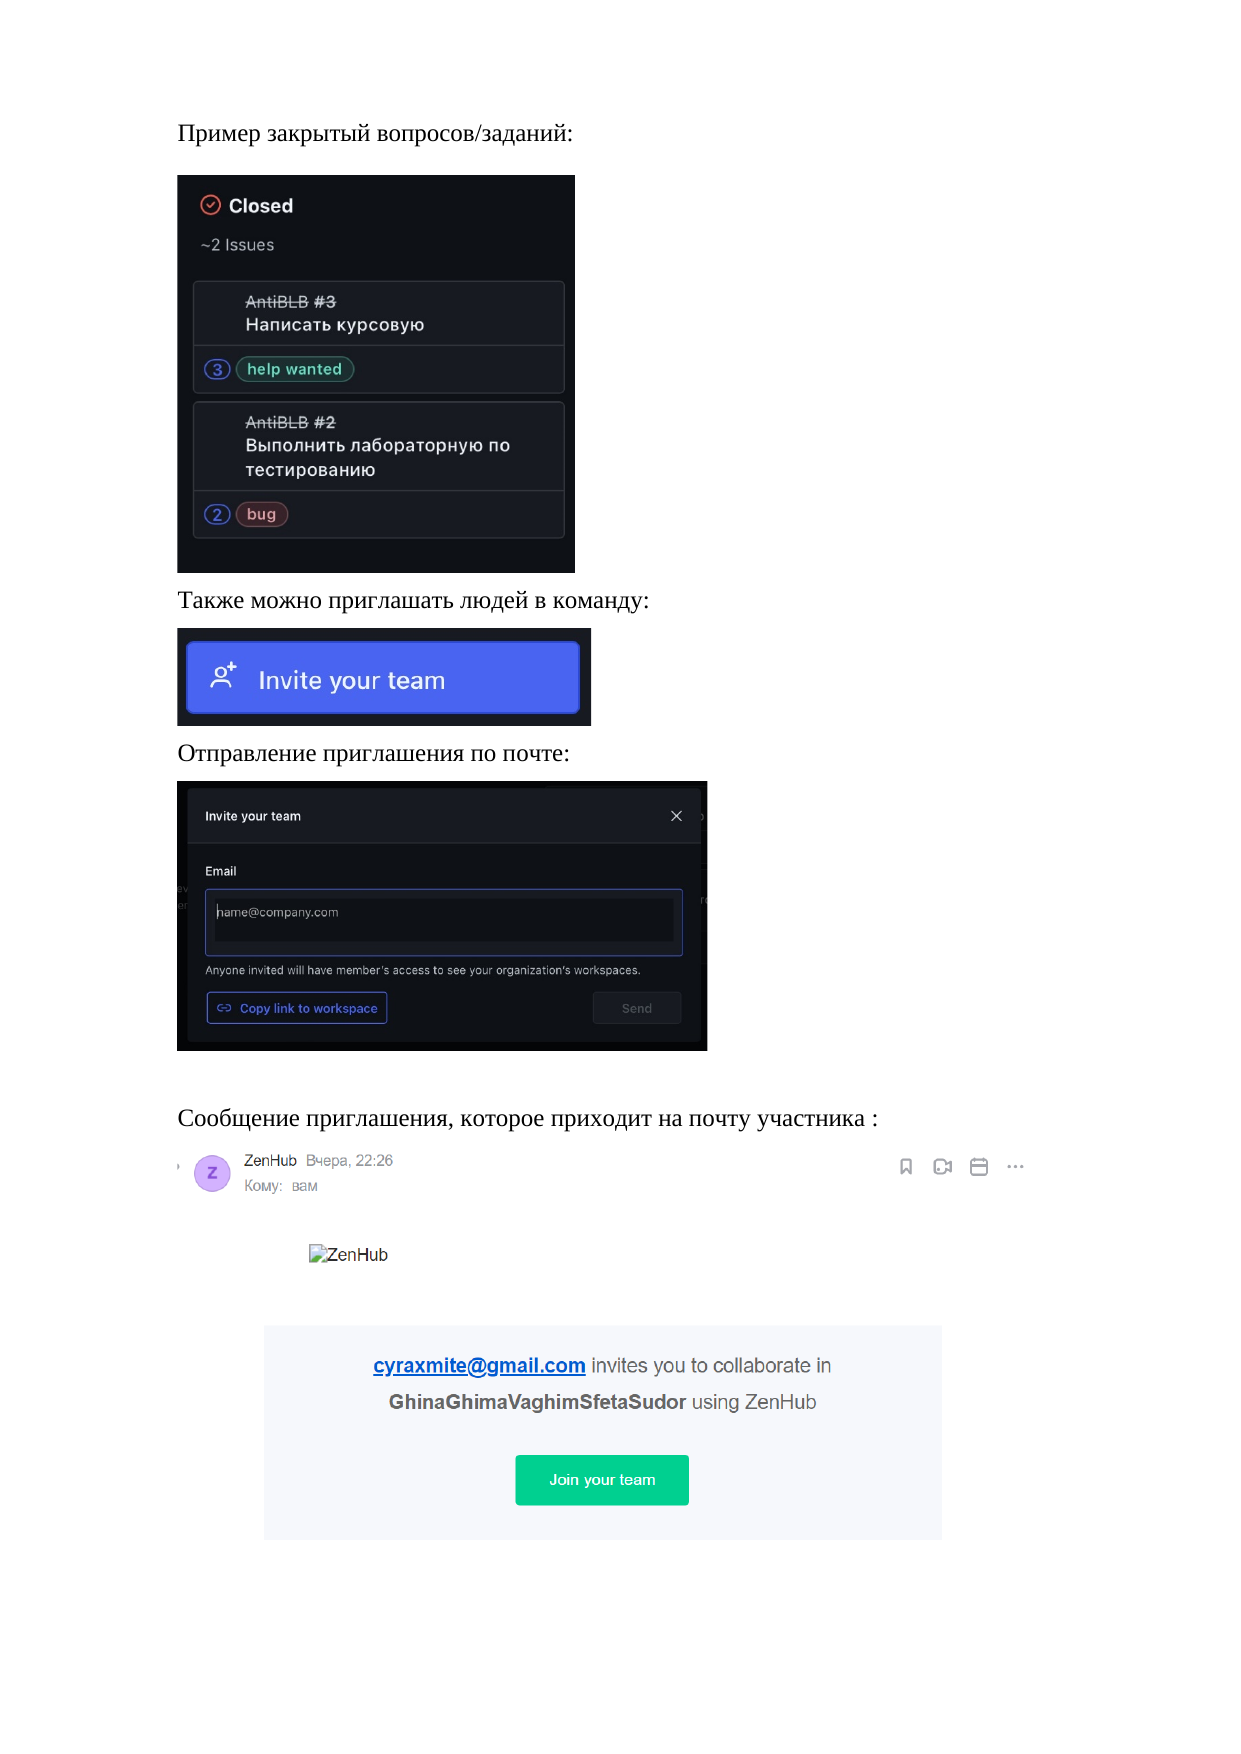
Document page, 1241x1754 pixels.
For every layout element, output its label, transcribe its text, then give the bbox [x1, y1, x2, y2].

picture [177, 781, 708, 1051]
text Отправление приглашения по почте: [177, 738, 1152, 767]
text Сообщение приглашения, которое приходит на почту участника : [177, 1103, 1152, 1132]
text Пример закрытый вопросов/заданий: [177, 118, 1145, 147]
picture [177, 175, 575, 573]
picture [177, 1146, 1037, 1566]
text Также можно приглашать людей в команду: [177, 585, 1152, 614]
picture [177, 628, 592, 726]
